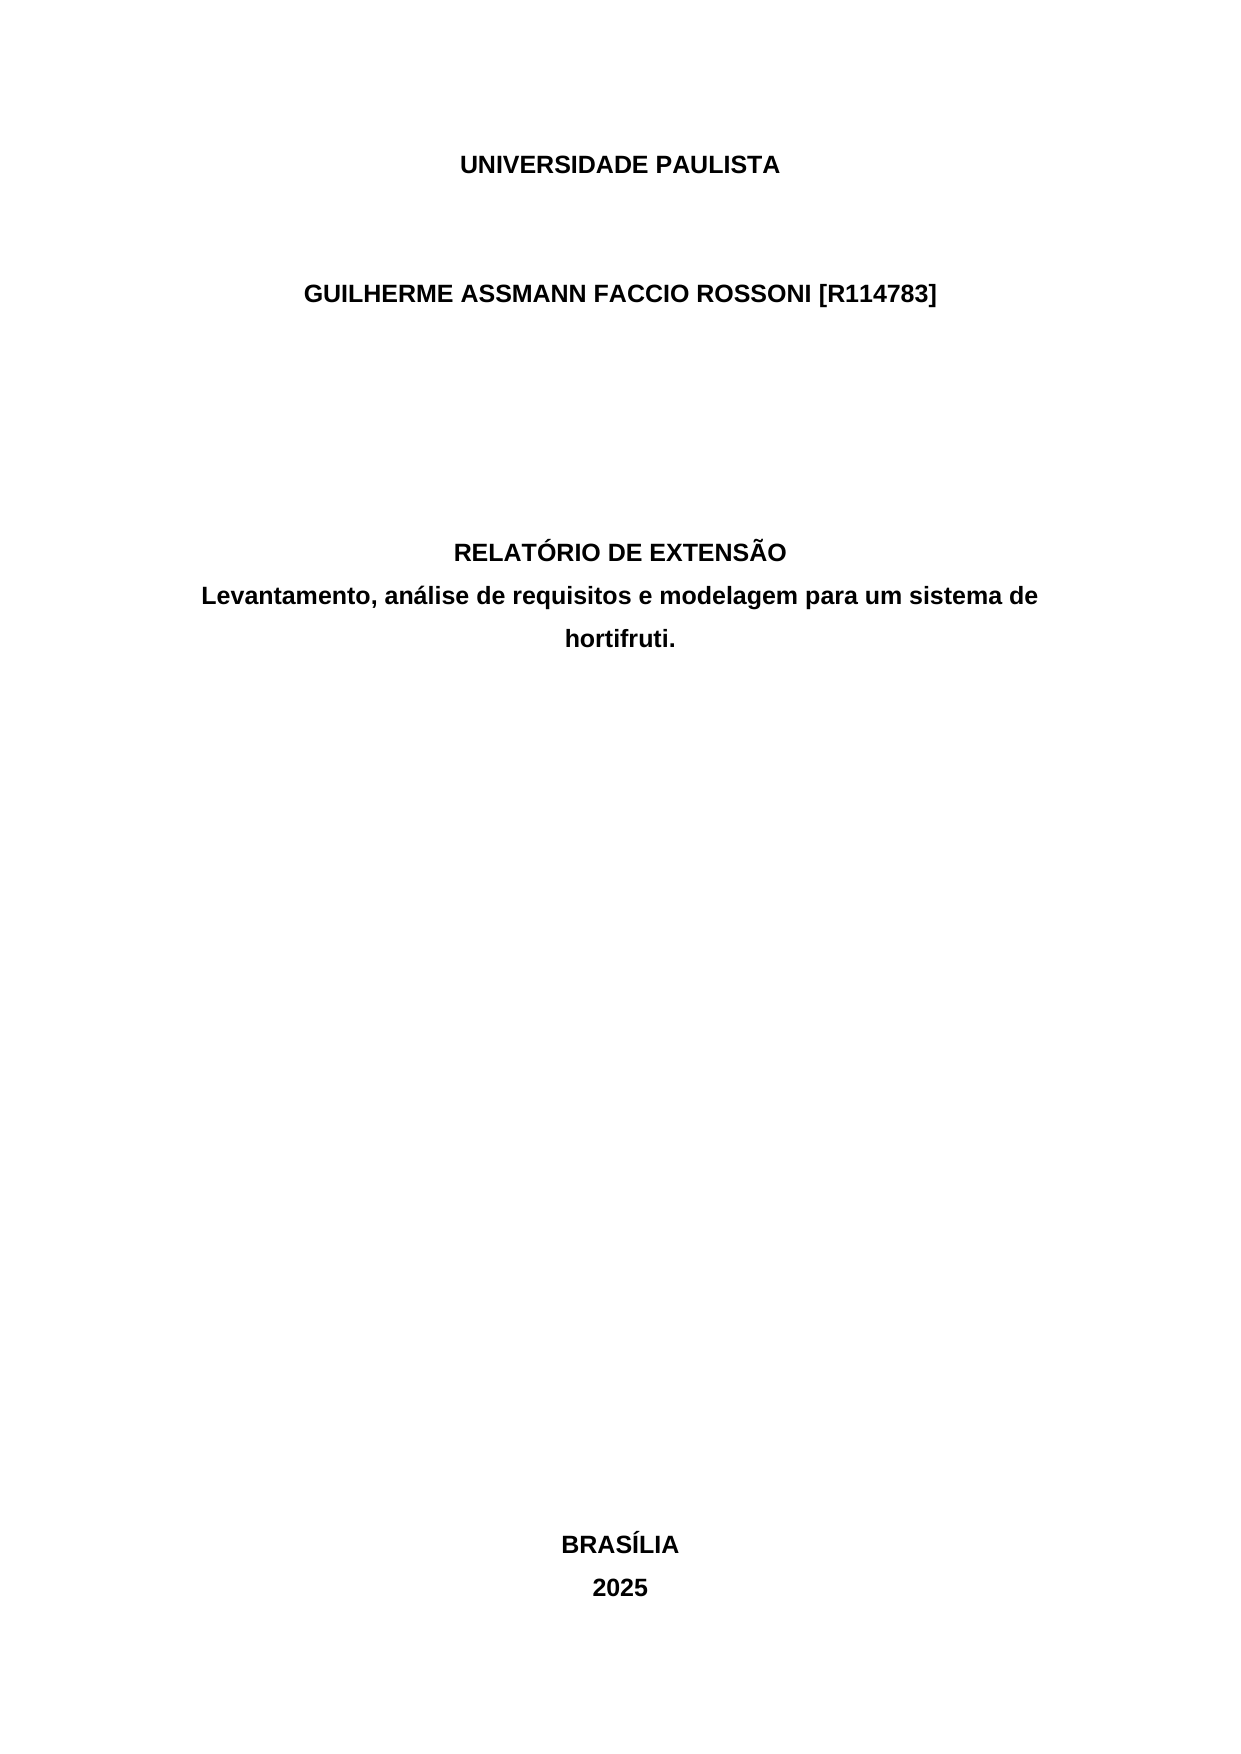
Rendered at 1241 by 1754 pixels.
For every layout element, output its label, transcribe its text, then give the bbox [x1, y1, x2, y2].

text GUILHERME ASSMANN FACCIO ROSSONI [R114783] [150, 279, 1090, 308]
text UNIVERSIDADE PAULISTA [150, 150, 1090, 179]
text RELATÓRIO DE EXTENSÃO [150, 538, 1090, 567]
text BRASÍLIA [150, 1530, 1090, 1559]
text Levantamento, análise de requisitos e modelagem para um sistema de hortifruti. [150, 581, 1090, 653]
text 2025 [150, 1573, 1090, 1602]
